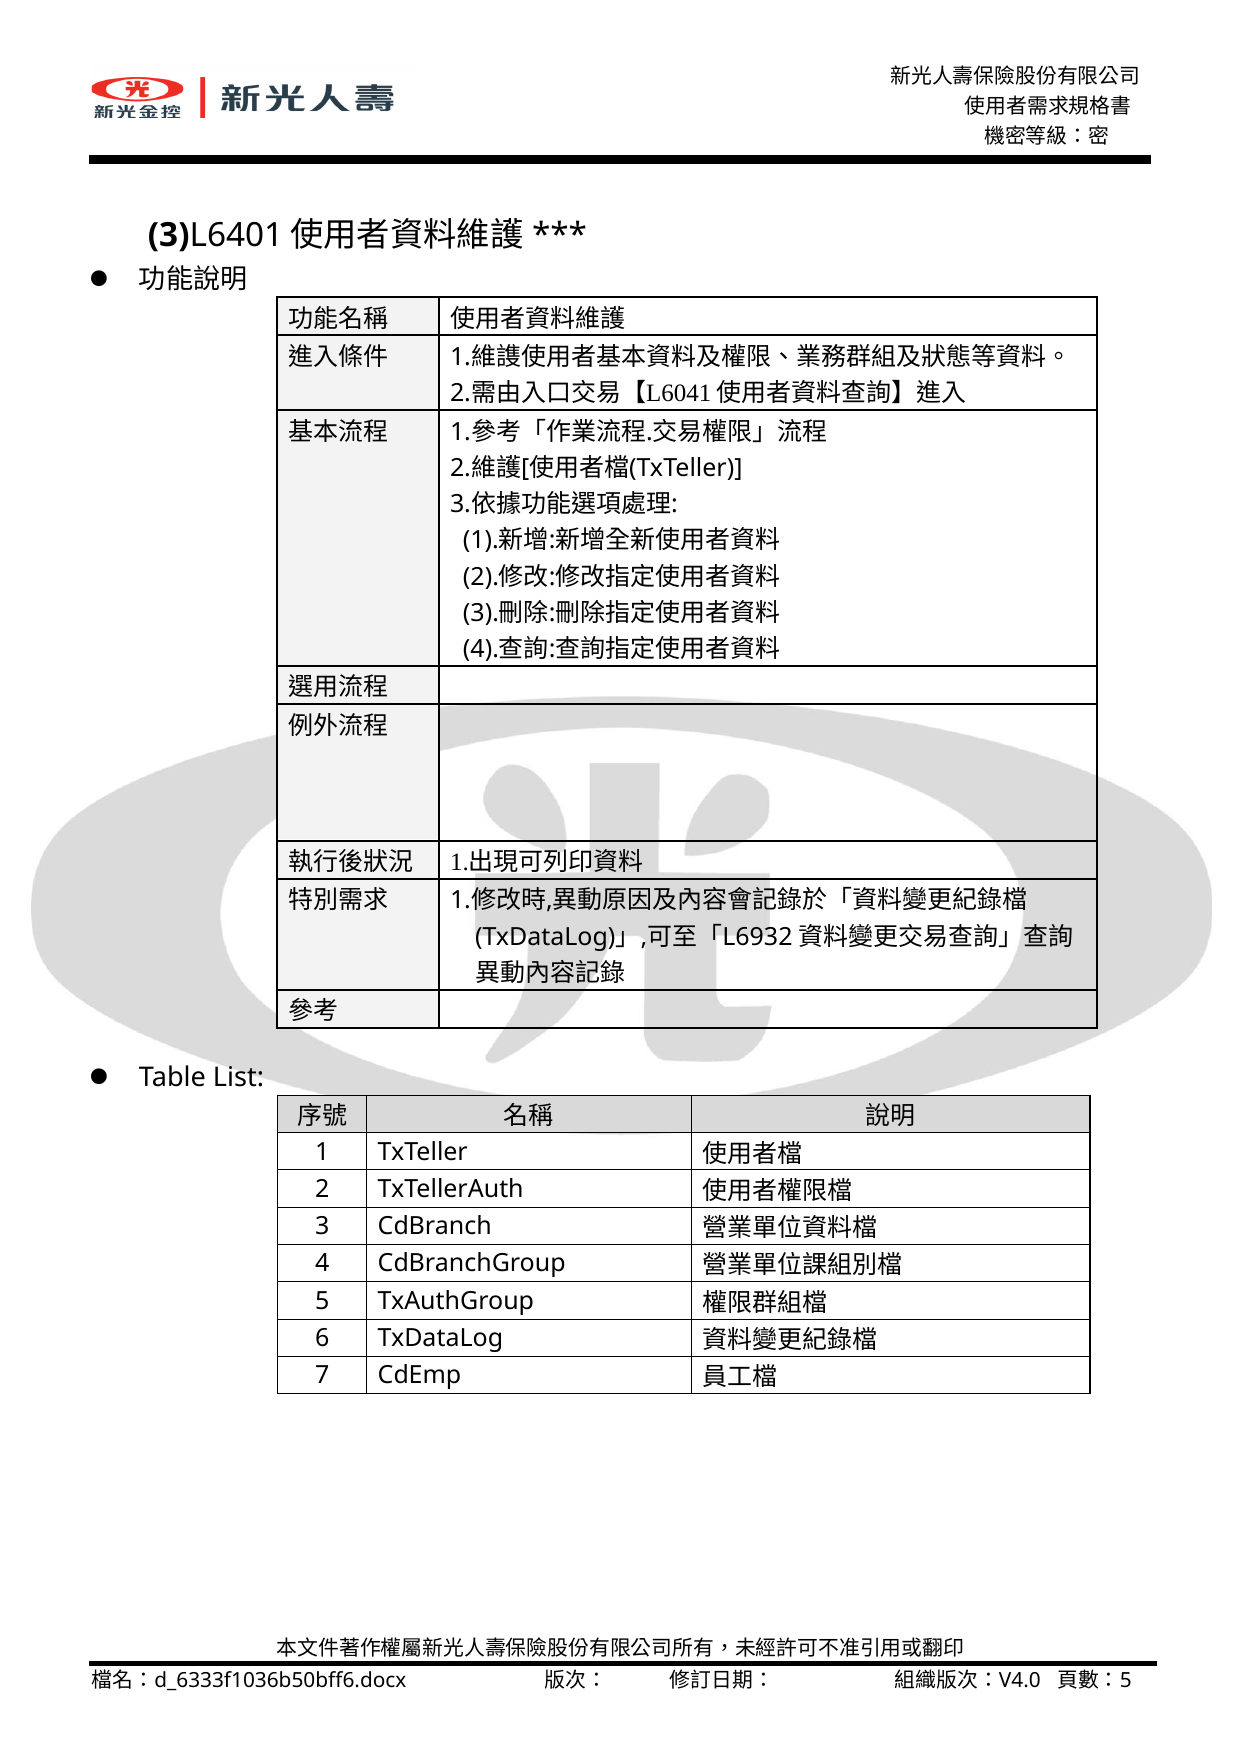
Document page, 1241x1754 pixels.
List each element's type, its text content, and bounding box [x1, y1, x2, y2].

table_header 功能名稱 [278, 298, 438, 334]
table_cell 1.出現可列印資料 [440, 842, 1096, 878]
table_cell 權限群組檔 [692, 1282, 1089, 1318]
list 功能說明 [89, 257, 1152, 296]
table_cell 6 [278, 1320, 366, 1356]
table_cell CdEmp [367, 1357, 691, 1393]
table_cell 使用者檔 [692, 1133, 1089, 1169]
table_cell [440, 991, 1096, 1027]
subtitle L6401使用者資料維護 *** [148, 211, 1152, 257]
table_header 序號 [278, 1096, 366, 1132]
table_header 使用者資料維護 [440, 298, 1096, 334]
table_cell 營業單位資料檔 [692, 1208, 1089, 1244]
table_cell 1.修改時,異動原因及內容會記錄於「資料變更紀錄檔(TxDataLog)」,可至「L6932 資料變更交易查詢」查詢異動內容記錄 [440, 880, 1096, 989]
picture [91, 61, 417, 118]
table_cell 基本流程 [278, 411, 438, 665]
table_cell 4 [278, 1245, 366, 1281]
table_cell 3 [278, 1208, 366, 1244]
table_cell TxTellerAuth [367, 1170, 691, 1207]
table_cell 7 [278, 1357, 366, 1393]
table_cell 使用者權限檔 [692, 1170, 1089, 1207]
table_cell CdBranchGroup [367, 1245, 691, 1281]
table_cell 員工檔 [692, 1357, 1089, 1393]
table_cell 2 [278, 1170, 366, 1207]
table_cell 參考 [278, 991, 438, 1027]
table_cell 1 [278, 1133, 366, 1169]
picture [25, 688, 1215, 1141]
table_cell TxAuthGroup [367, 1282, 691, 1318]
table_cell 1.維謢使用者基本資料及權限、業務群組及狀態等資料。 2.需由入口交易【L6041使用者資料查詢】進入 [440, 336, 1096, 409]
table_cell 特別需求 [278, 880, 438, 989]
table_header 說明 [692, 1096, 1089, 1132]
table_cell [440, 705, 1096, 839]
table_cell TxDataLog [367, 1320, 691, 1356]
table_cell 5 [278, 1282, 366, 1318]
table_cell [440, 667, 1096, 703]
table_cell 1.參考「作業流程.交易權限」流程 2.維護[使用者檔(TxTeller)] 3.依據功能選項處理: (1).新增:新增全新使用者資料 (2).修改:修改指定使用者資料 (3).刪除:刪除指定使用者資料 (4).查詢:查詢指定使用者資料 [440, 411, 1096, 665]
list Table List: [89, 1058, 1152, 1095]
table_cell 資料變更紀錄檔 [692, 1320, 1089, 1356]
table_cell 進入條件 [278, 336, 438, 409]
table_cell CdBranch [367, 1208, 691, 1244]
table_cell 選用流程 [278, 667, 438, 703]
table_cell 例外流程 [278, 705, 438, 839]
table_header 名稱 [367, 1096, 691, 1132]
table_cell 營業單位課組別檔 [692, 1245, 1089, 1281]
table_cell 執行後狀況 [278, 842, 438, 878]
table_cell TxTeller [367, 1133, 691, 1169]
